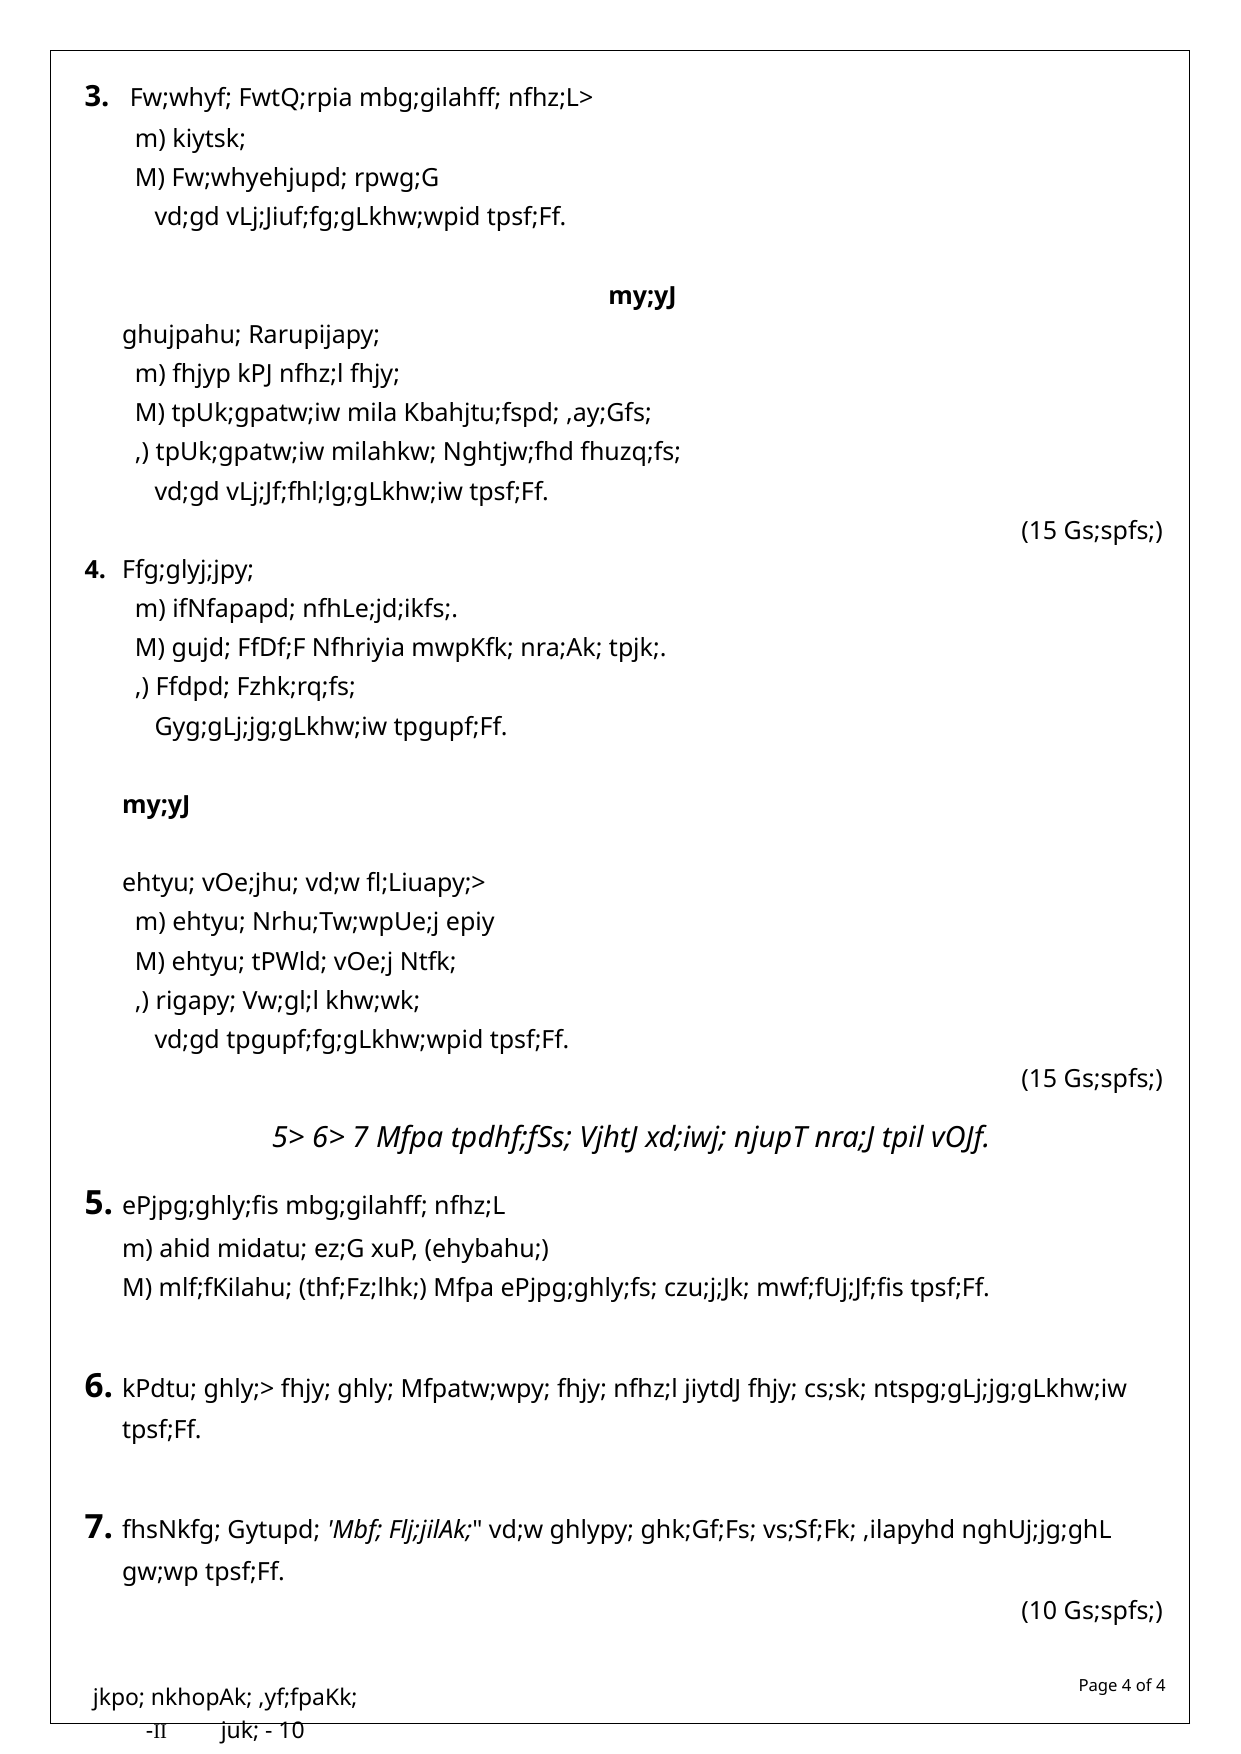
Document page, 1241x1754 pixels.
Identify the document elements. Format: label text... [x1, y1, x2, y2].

list m) ehtyu; Nrhu;Tw;wpUe;j epiy [122, 904, 1162, 938]
list m) kiytsk; [122, 121, 1162, 155]
list vd;gd vLj;Jiuf;fg;gLkhw;wpid tpsf;Ff. [122, 199, 1162, 233]
list Fw;whyf; FwtQ;rpia mbg;gilahff; nfhz;L> [84, 75, 1189, 115]
list M) tpUk;gpatw;iw mila Kbahjtu;fspd; ,ay;Gfs; [122, 395, 1162, 429]
list fhsNkfg; Gytupd; 'Mbf; Flj;jilAk;" vd;w ghlypy; ghk;Gf;Fs; vs;Sf;Fk; ,ilapyhd nghUj;jg;ghL gw;wp tpsf;Ff. [84, 1503, 1189, 1588]
list m) ifNfapapd; nfhLe;jd;ikfs;. [122, 591, 1162, 625]
list ePjpg;ghly;fis mbg;gilahff; nfhz;L [84, 1179, 1189, 1224]
list (15 Gs;spfs;) [122, 512, 1162, 546]
list ,) Ffdpd; Fzhk;rq;fs; [122, 669, 1162, 703]
list m) ahid midatu; ez;G xuP, (ehybahu;) [122, 1231, 1189, 1265]
list M) Fw;whyehjupd; rpwg;G [122, 160, 1162, 194]
list M) ehtyu; tPWld; vOe;j Ntfk; [122, 943, 1162, 977]
list (15 Gs;spfs;) [122, 1061, 1162, 1095]
list M) gujd; FfDf;F Nfhriyia mwpKfk; nra;Ak; tpjk;. [122, 630, 1162, 664]
list Gyg;gLj;jg;gLkhw;iw tpgupf;Ff. [122, 708, 1162, 742]
list my;yJ [122, 786, 1162, 821]
list ,) tpUk;gpatw;iw milahkw; Nghtjw;fhd fhuzq;fs; [122, 434, 1162, 468]
list vd;gd vLj;Jf;fhl;lg;gLkhw;iw tpsf;Ff. [122, 473, 1162, 507]
list m) fhjyp kPJ nfhz;l fhjy; [122, 356, 1162, 390]
text 5> 6> 7 Mfpa tpdhf;fSs; VjhtJ xd;iwj; njupT nra;J tpil vOJf. [75, 1116, 1189, 1156]
list ehtyu; vOe;jhu; vd;w fl;Liuapy;> [122, 865, 1162, 899]
list ghujpahu; Rarupijapy; [122, 316, 1162, 351]
list (10 Gs;spfs;) [122, 1593, 1162, 1627]
list Ffg;glyj;jpy; [84, 551, 1162, 586]
list ,) rigapy; Vw;gl;l khw;wk; [122, 982, 1162, 1016]
list M) mlf;fKilahu; (thf;Fz;lhk;) Mfpa ePjpg;ghly;fs; czu;j;Jk; mwf;fUj;Jf;fis tpsf;Ff. [122, 1270, 1189, 1304]
list my;yJ [122, 277, 1162, 311]
list vd;gd tpgupf;fg;gLkhw;wpid tpsf;Ff. [122, 1021, 1162, 1056]
list kPdtu; ghly;> fhjy; ghly; Mfpatw;wpy; fhjy; nfhz;l jiytdJ fhjy; cs;sk; ntspg;gLj;jg;gLkhw;iw tpsf;Ff. [84, 1361, 1189, 1446]
